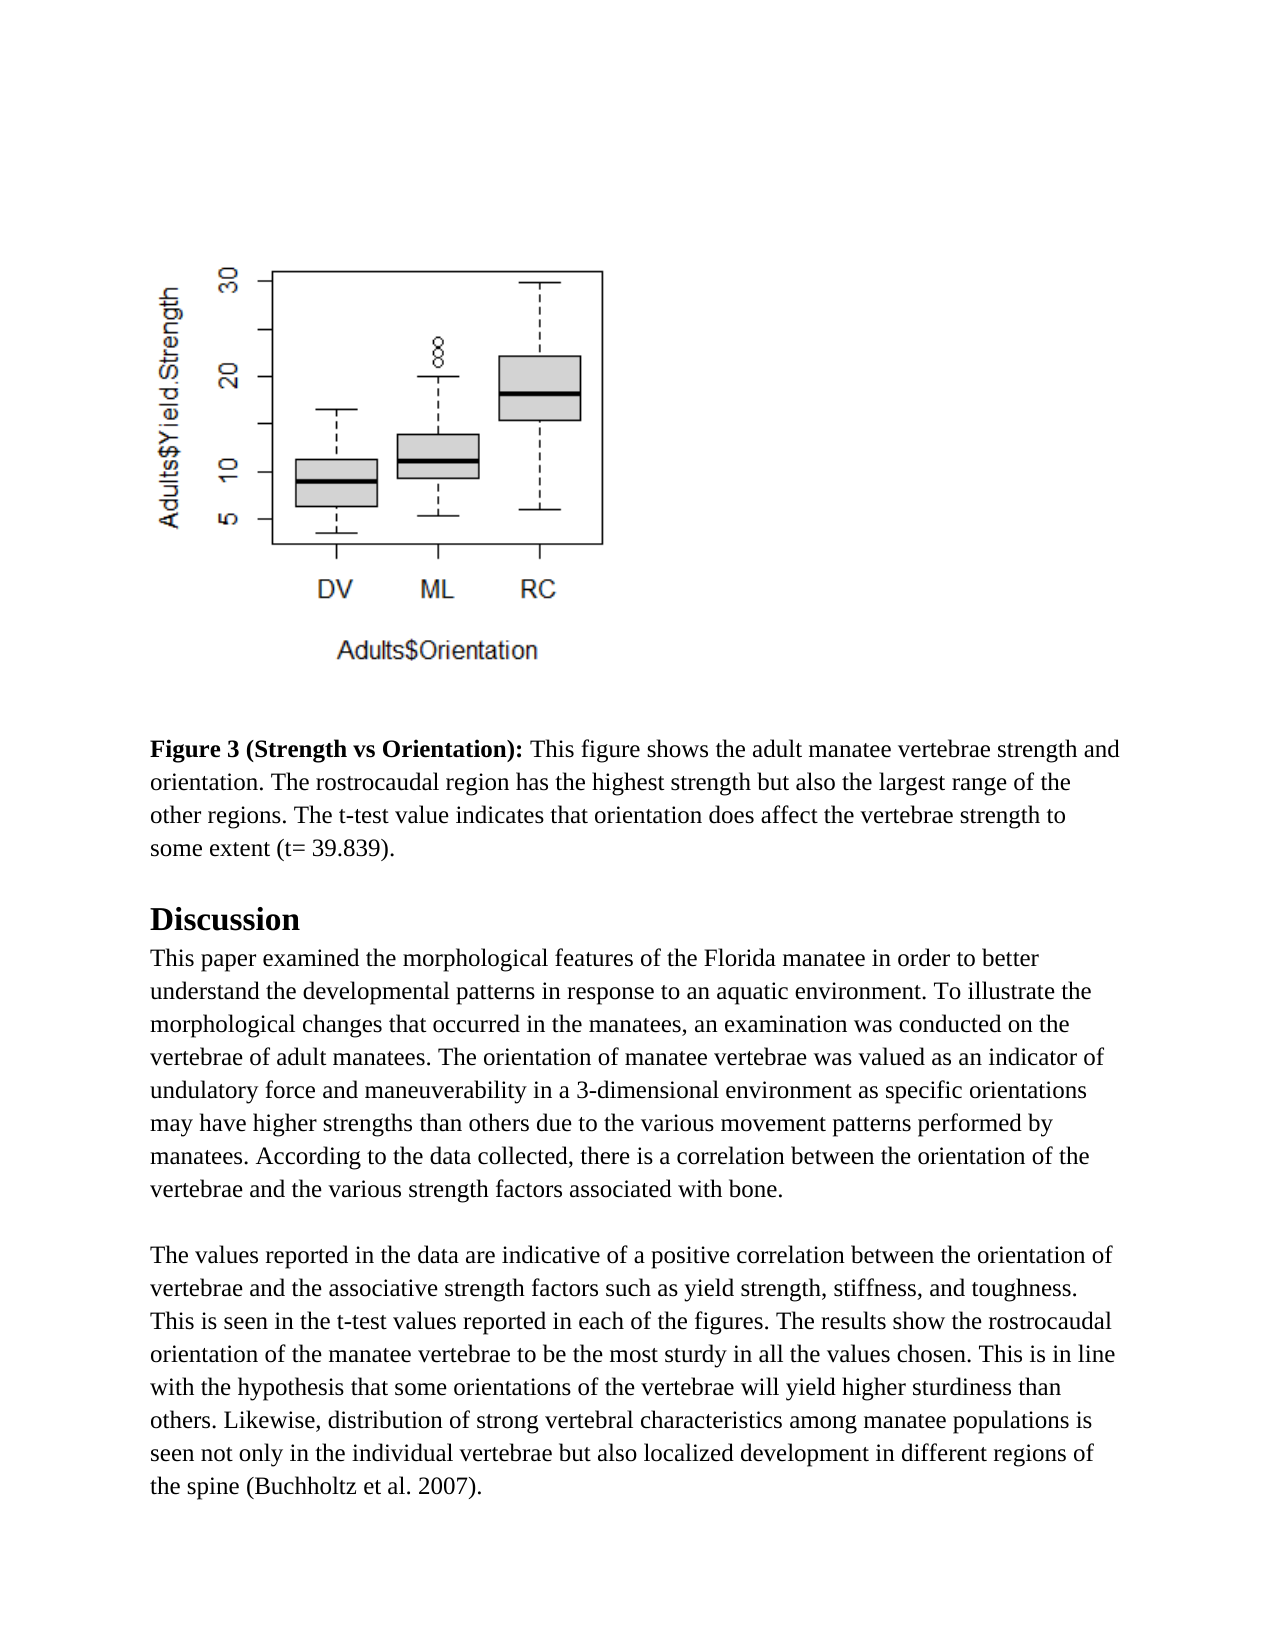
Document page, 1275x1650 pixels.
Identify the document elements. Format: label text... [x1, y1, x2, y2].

text The values reported in the data are indicative of a positive correlation between the orientation of vertebrae and the associative strength factors such as yield strength, stiffness, and toughness. This is seen in the t-test values reported in each of the figures. The results show the rostrocaudal orientation of the manatee vertebrae to be the most sturdy in all the values chosen. This is in line with the hypothesis that some orientations of the vertebrae will yield higher sturdiness than others. Likewise, distribution of strong vertebral characteristics among manatee populations is seen not only in the individual vertebrae but also localized development in different regions of the spine (Buchholtz et al. 2007). [150, 1240, 1125, 1500]
text Figure 3 (Strength vs Orientation): This figure shows the adult manatee vertebrae strength and orientation. The rostrocaudal region has the highest strength but also the largest range of the other regions. The t-test value indicates that orientation does affect the vertebrae strength to some extent (t= 39.839). [150, 734, 1125, 862]
text Discussion [150, 899, 1125, 937]
picture [150, 150, 666, 697]
text This paper examined the morphological features of the Florida manatee in order to better understand the developmental patterns in response to an aquatic environment. To illustrate the morphological changes that occurred in the manatees, an examination was conducted on the vertebrae of adult manatees. The orientation of manatee vertebrae was valued as an indicator of undulatory force and maneuverability in a 3-dimensional environment as specific orientations may have higher strengths than others due to the various movement patterns performed by manatees. According to the data collected, there is a correlation between the orientation of the vertebrae and the various strength factors associated with bone. [150, 943, 1125, 1203]
